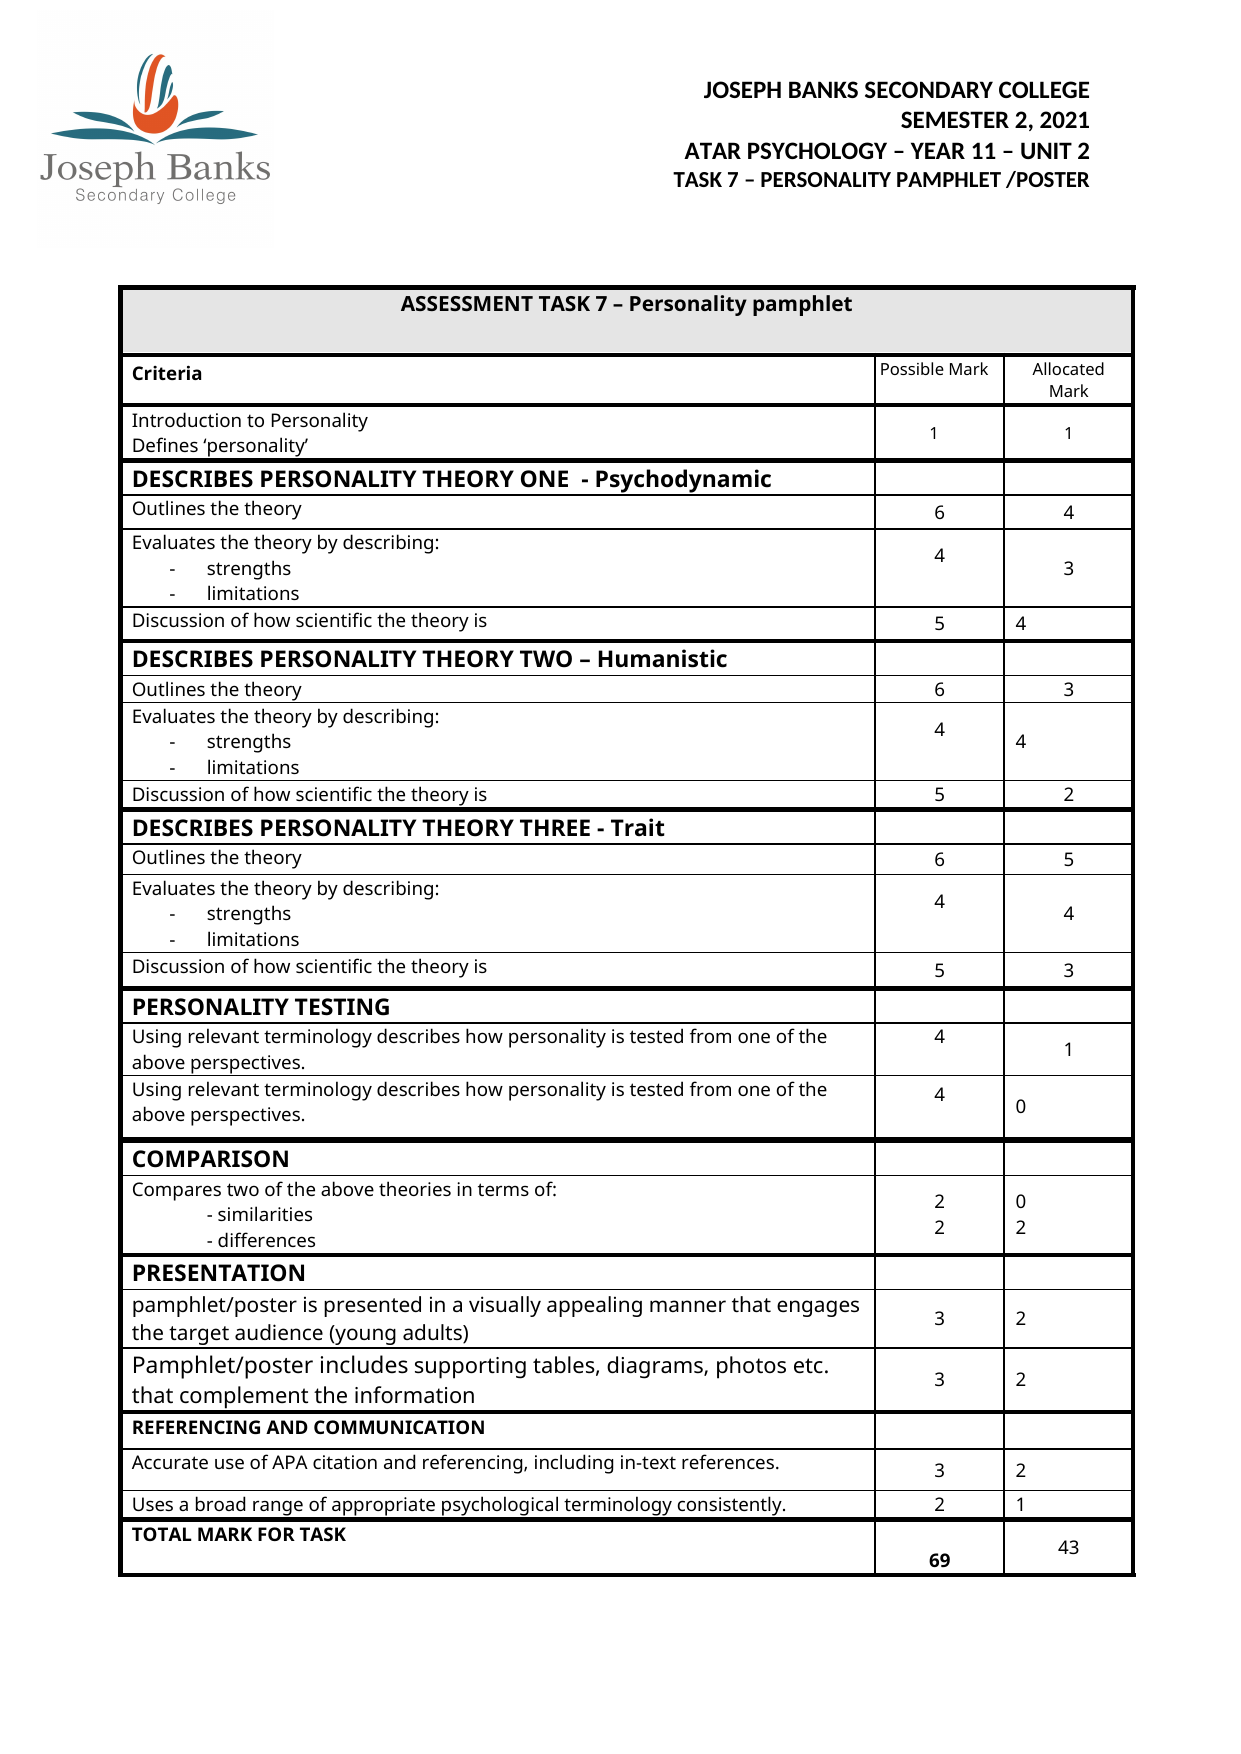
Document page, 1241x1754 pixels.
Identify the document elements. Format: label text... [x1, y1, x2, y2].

table_cell Uses a broad range of appropriate psychological terminology consistently. [123, 1491, 874, 1517]
table_cell PERSONALITY TESTING [123, 991, 874, 1022]
table_cell 5 [876, 608, 1003, 639]
table_cell 4 [1005, 703, 1131, 780]
table_cell 2 [1005, 1450, 1131, 1490]
table_cell Possible Mark [876, 357, 1003, 402]
table_cell [876, 643, 1003, 674]
table_cell Evaluates the theory by describing: strengths limitations [123, 875, 874, 952]
table_cell Outlines the theory [123, 676, 874, 702]
table_cell 4 [1005, 875, 1131, 952]
table_cell [1005, 643, 1131, 674]
table_cell 4 [1005, 608, 1131, 639]
table_cell 5 [1005, 845, 1131, 874]
table_cell 69 [876, 1522, 1003, 1573]
table_cell DESCRIBES PERSONALITY THEORY ONE - Psychodynamic [123, 463, 874, 494]
table_header ASSESSMENT TASK 7 – Personality pamphlet [123, 290, 1131, 352]
table_cell 3 [876, 1349, 1003, 1409]
table_cell TOTAL MARK FOR TASK [123, 1522, 874, 1573]
table_cell [876, 1257, 1003, 1288]
table_cell [1005, 1143, 1131, 1174]
table_cell 43 [1005, 1522, 1131, 1573]
table_cell Introduction to Personality Defines ‘personality’ [123, 407, 874, 458]
table_cell 2 2 [876, 1176, 1003, 1253]
table_cell COMPARISON [123, 1143, 874, 1174]
table_cell pamphlet/poster is presented in a visually appealing manner that engages the target audience (young adults) [123, 1290, 874, 1347]
table_cell 3 [1005, 676, 1131, 702]
table_cell [1005, 991, 1131, 1022]
table_cell 4 [876, 1024, 1003, 1075]
table_cell 1 [1005, 407, 1131, 458]
table_cell Using relevant terminology describes how personality is tested from one of the above perspectives. [123, 1076, 874, 1137]
table_cell DESCRIBES PERSONALITY THEORY THREE - Trait [123, 812, 874, 843]
table_cell 4 [876, 1076, 1003, 1137]
table_cell Evaluates the theory by describing: strengths limitations [123, 530, 874, 606]
table_cell REFERENCING AND COMMUNICATION [123, 1414, 874, 1448]
table_cell 2 [1005, 1349, 1131, 1409]
table_cell Pamphlet/poster includes supporting tables, diagrams, photos etc. that complement the information [123, 1349, 874, 1409]
table_cell 2 [1005, 1290, 1131, 1347]
table_cell 3 [876, 1450, 1003, 1490]
table_cell 3 [1005, 953, 1131, 986]
table_cell 6 [876, 496, 1003, 528]
table_cell [876, 1414, 1003, 1448]
table_cell 5 [876, 781, 1003, 807]
table_cell Outlines the theory [123, 845, 874, 874]
table_cell DESCRIBES PERSONALITY THEORY TWO – Humanistic [123, 643, 874, 674]
table_cell 2 [876, 1491, 1003, 1517]
table_cell 1 [876, 407, 1003, 458]
table_cell Discussion of how scientific the theory is [123, 781, 874, 807]
table_cell 0 2 [1005, 1176, 1131, 1253]
table_cell Discussion of how scientific the theory is [123, 608, 874, 639]
table_cell 0 [1005, 1076, 1131, 1137]
table_cell Using relevant terminology describes how personality is tested from one of the above perspectives. [123, 1024, 874, 1075]
table_cell 3 [876, 1290, 1003, 1347]
table_cell 1 [1005, 1024, 1131, 1075]
table_cell 2 [1005, 781, 1131, 807]
table_cell [876, 1143, 1003, 1174]
table_cell 6 [876, 676, 1003, 702]
table_cell Accurate use of APA citation and referencing, including in-text references. [123, 1450, 874, 1490]
table_cell [876, 812, 1003, 843]
table_cell PRESENTATION [123, 1257, 874, 1288]
table_cell Discussion of how scientific the theory is [123, 953, 874, 986]
table_cell 3 [1005, 530, 1131, 606]
table_cell Compares two of the above theories in terms of: - similarities - differences [123, 1176, 874, 1253]
table_cell 1 [1005, 1491, 1131, 1517]
table_cell 4 [1005, 496, 1131, 528]
table_cell 6 [876, 845, 1003, 874]
picture [36, 10, 274, 248]
table_cell [1005, 812, 1131, 843]
table_cell 5 [876, 953, 1003, 986]
table_cell 4 [876, 703, 1003, 780]
table_cell [876, 991, 1003, 1022]
table_cell [1005, 463, 1131, 494]
table_cell 4 [876, 875, 1003, 952]
table_cell Evaluates the theory by describing: strengths limitations [123, 703, 874, 780]
table_cell Outlines the theory [123, 496, 874, 528]
table_cell Criteria [123, 357, 874, 402]
table_cell Allocated Mark [1005, 357, 1131, 402]
table_cell [1005, 1414, 1131, 1448]
table_cell 4 [876, 530, 1003, 606]
table_cell [1005, 1257, 1131, 1288]
table_cell [876, 463, 1003, 494]
